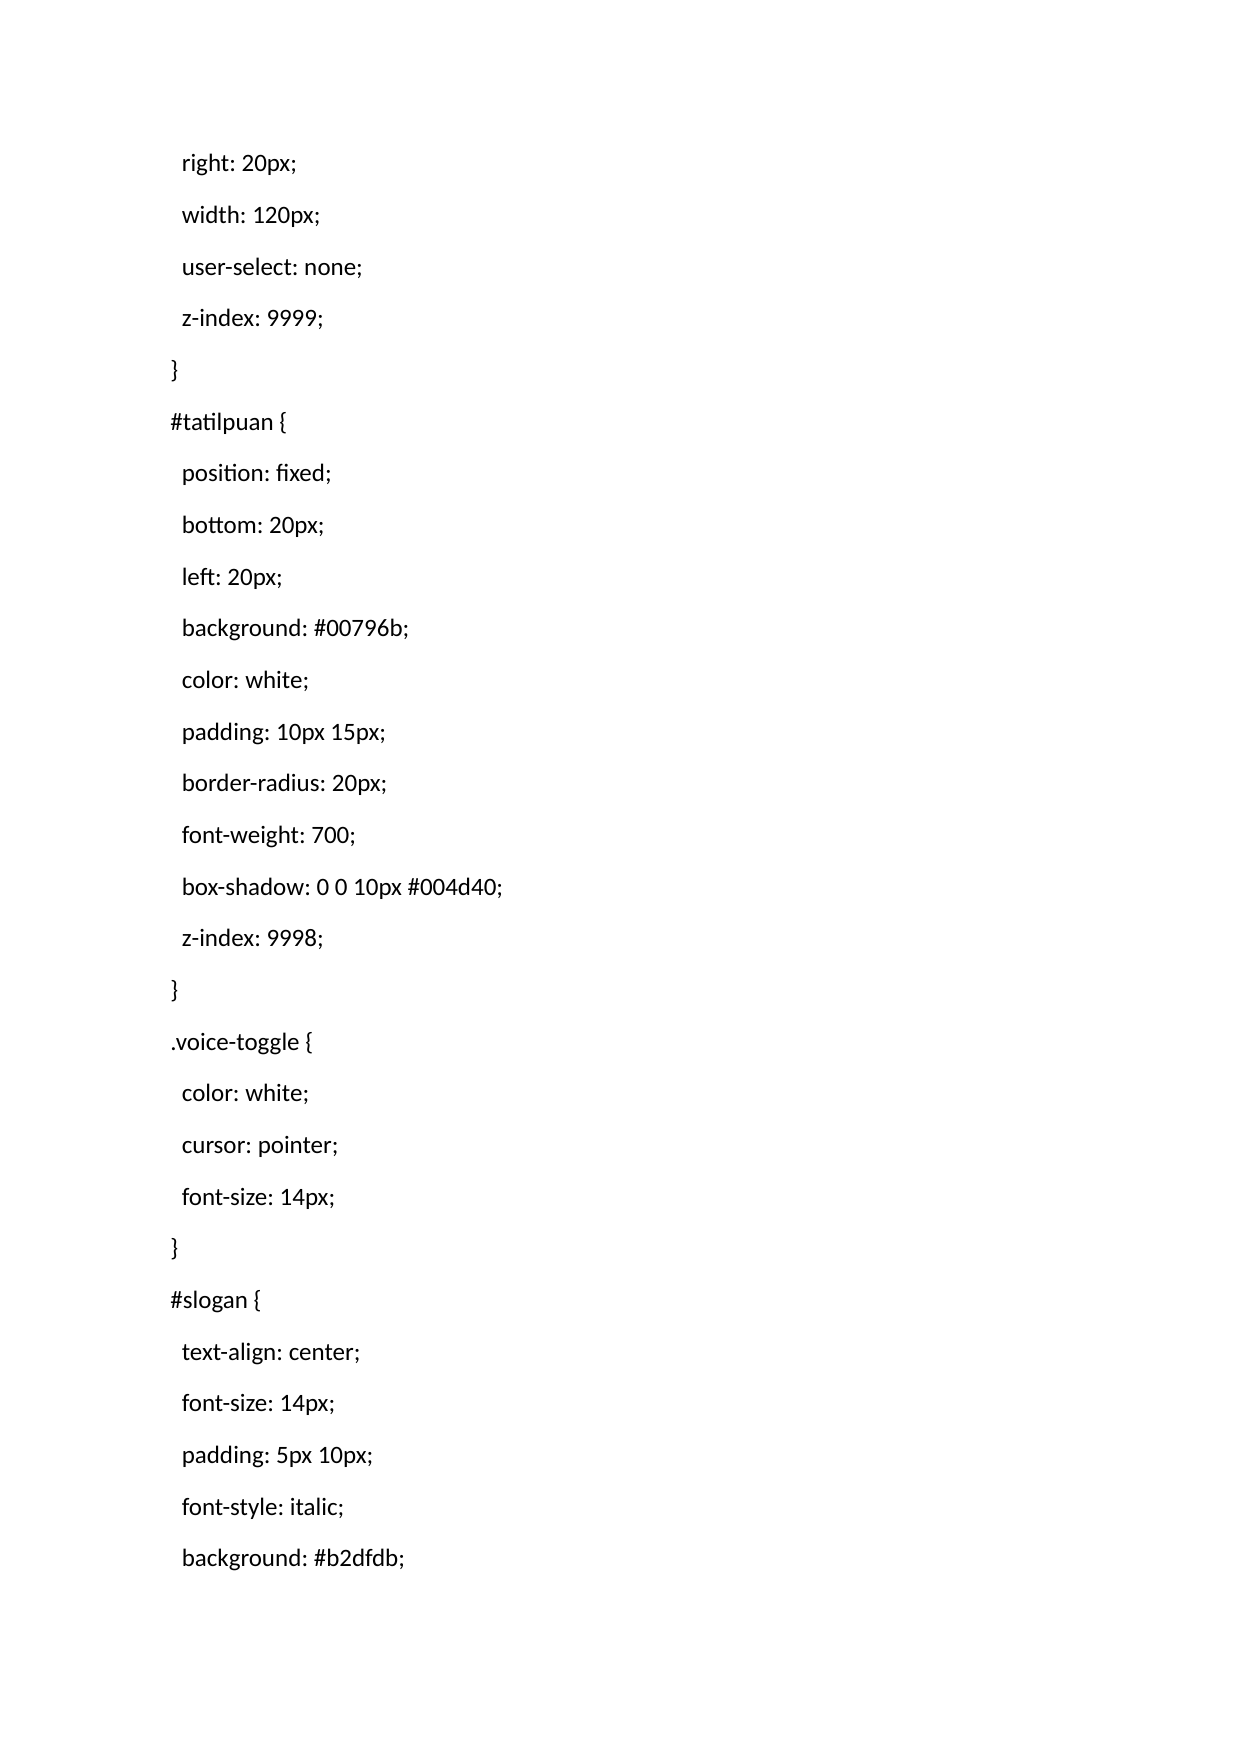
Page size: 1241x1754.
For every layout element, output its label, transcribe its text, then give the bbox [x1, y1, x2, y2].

text padding: 5px 10px; [148, 1439, 1093, 1470]
text } [148, 974, 1093, 1005]
text .voice-toggle { [148, 1026, 1093, 1056]
text width: 120px; [148, 199, 1093, 230]
text z-index: 9998; [148, 923, 1093, 953]
text border-radius: 20px; [148, 768, 1093, 798]
text right: 20px; [148, 148, 1093, 178]
text #tatilpuan { [148, 406, 1093, 436]
text font-size: 14px; [148, 1388, 1093, 1418]
text } [148, 354, 1093, 385]
text user-select: none; [148, 251, 1093, 281]
text padding: 10px 15px; [148, 716, 1093, 746]
text cursor: pointer; [148, 1129, 1093, 1160]
text font-style: italic; [148, 1491, 1093, 1521]
text position: fixed; [148, 458, 1093, 488]
text } [148, 1233, 1093, 1263]
text color: white; [148, 1078, 1093, 1108]
text background: #b2dfdb; [148, 1543, 1093, 1573]
text #slogan { [148, 1284, 1093, 1315]
text color: white; [148, 664, 1093, 695]
text font-weight: 700; [148, 819, 1093, 850]
text left: 20px; [148, 561, 1093, 591]
text font-size: 14px; [148, 1181, 1093, 1211]
text bottom: 20px; [148, 509, 1093, 540]
text text-align: center; [148, 1336, 1093, 1366]
text z-index: 9999; [148, 303, 1093, 333]
text box-shadow: 0 0 10px #004d40; [148, 871, 1093, 901]
text background: #00796b; [148, 613, 1093, 643]
